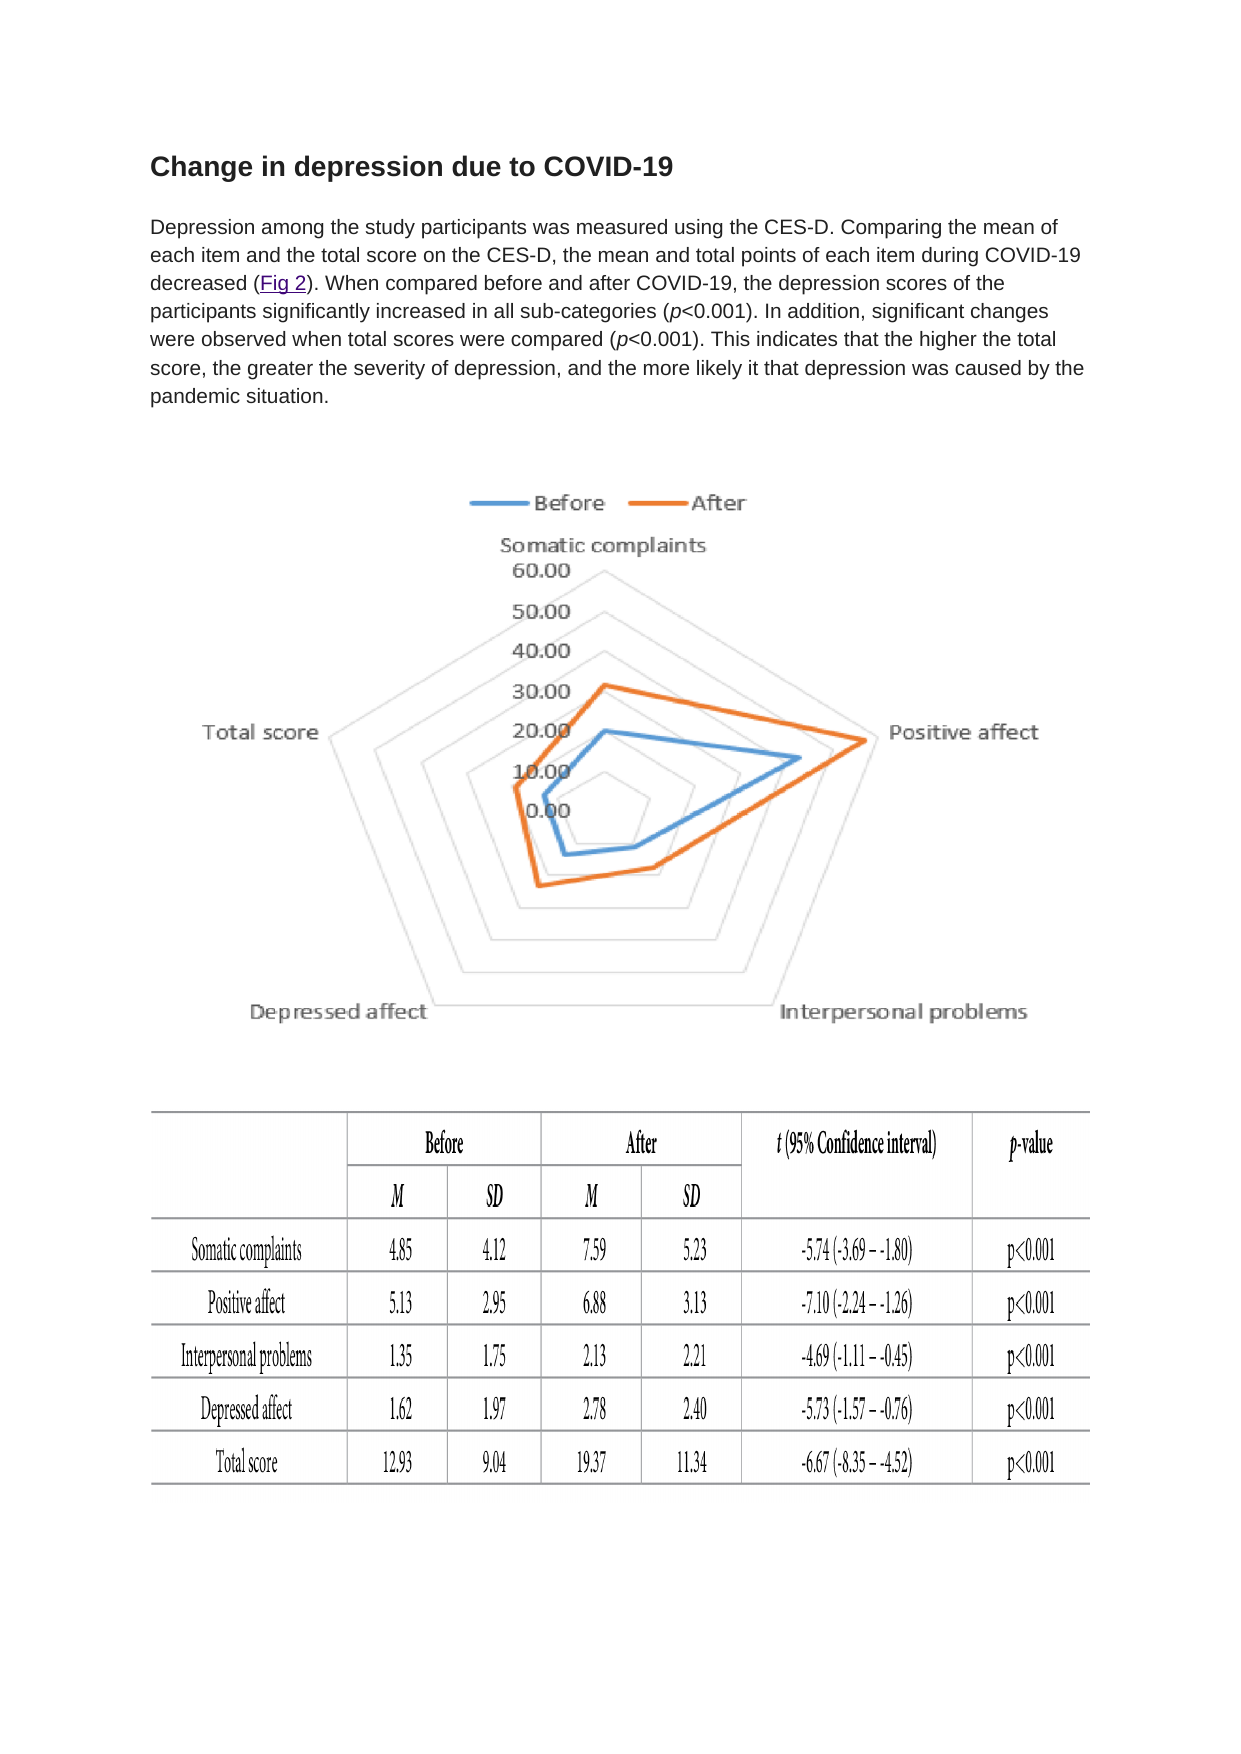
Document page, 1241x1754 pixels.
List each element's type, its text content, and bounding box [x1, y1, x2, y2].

picture [198, 491, 1042, 1026]
picture [150, 1109, 1091, 1503]
text Depression among the study participants was measured using the CES-D. Comparing the mean of each item and the total score on the CES-D, the mean and total points of each item during COVID-19 decreased (Fig 2). When compared before and after COVID-19, the depression scores of the participants significantly increased in all sub-categories (p<0.001). In addition, significant changes were observed when total scores were compared (p<0.001). This indicates that the higher the total score, the greater the severity of depression, and the more likely it that depression was caused by the pandemic situation. [150, 211, 1090, 407]
text Change in depression due to COVID-19 [150, 150, 1090, 182]
